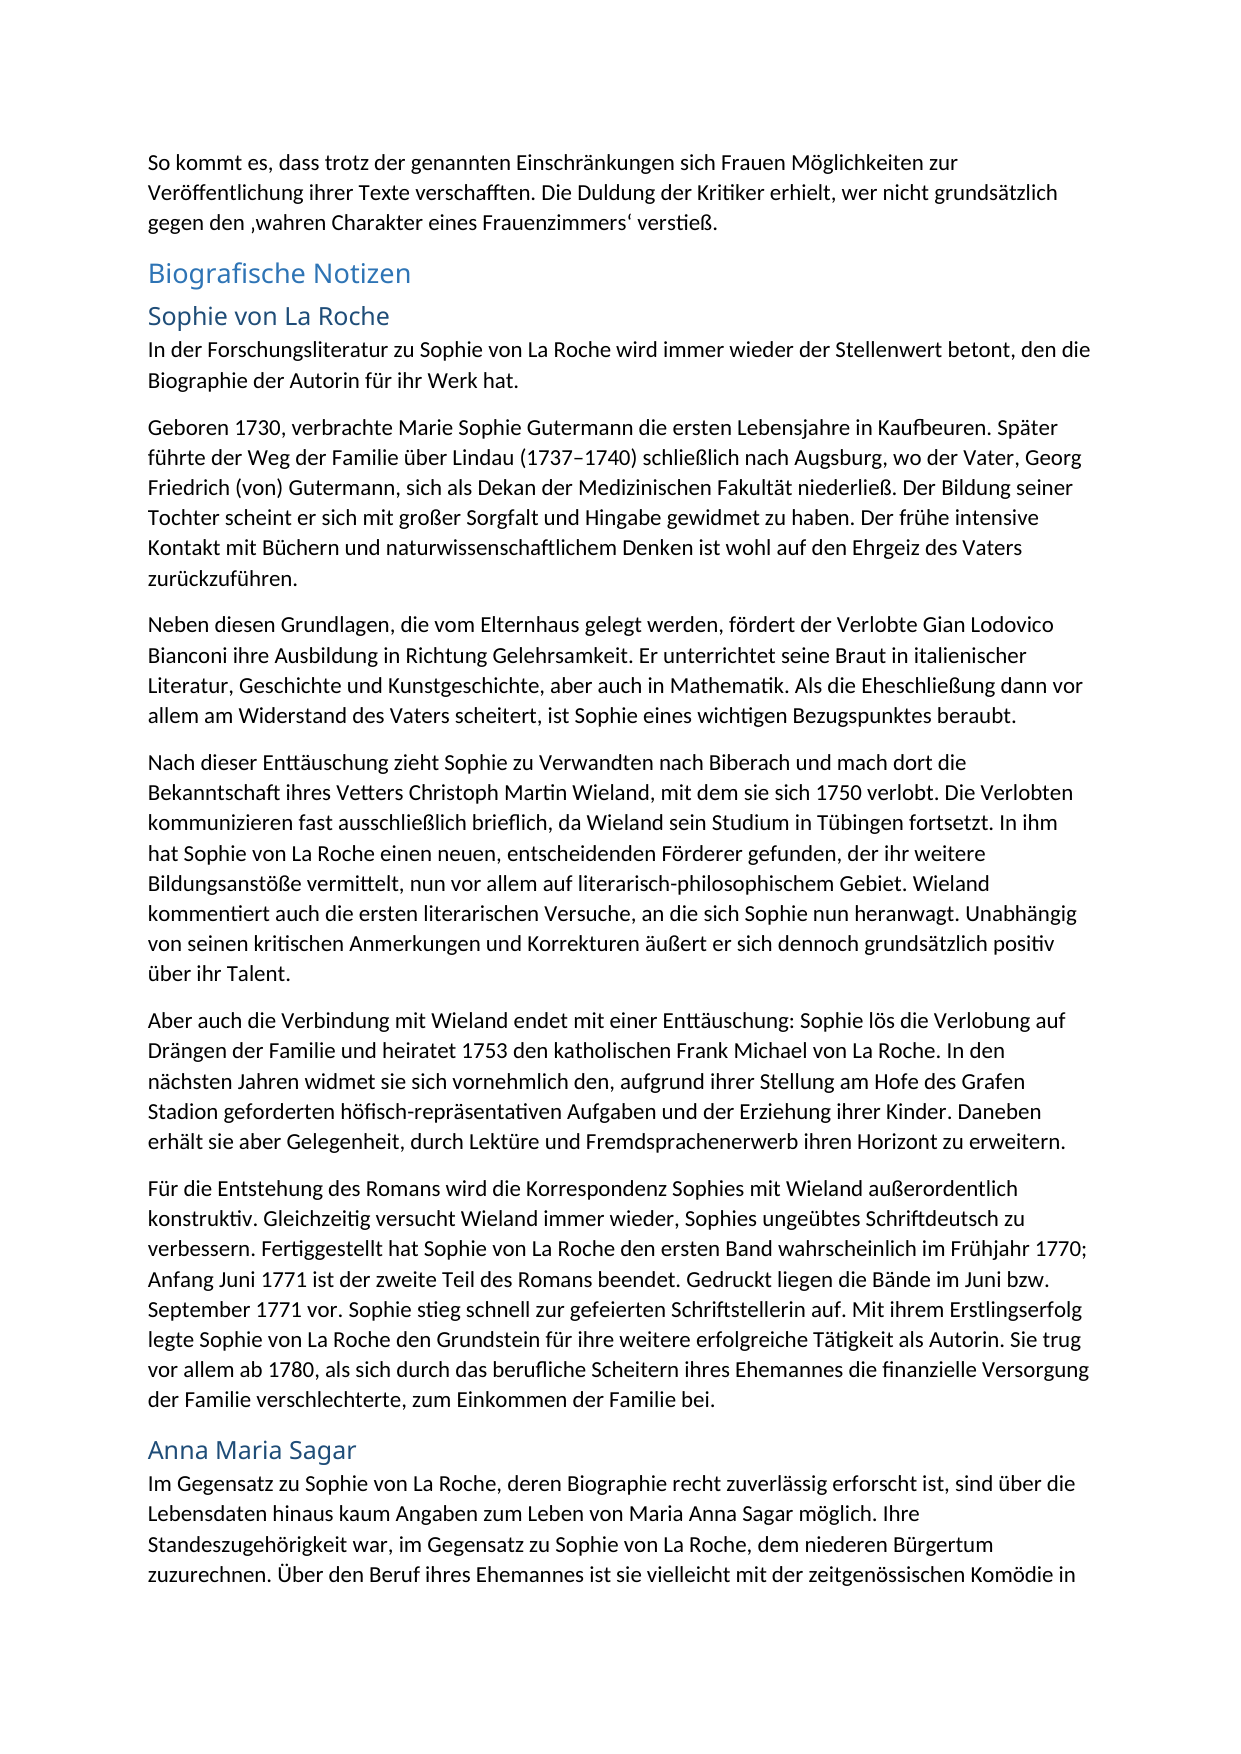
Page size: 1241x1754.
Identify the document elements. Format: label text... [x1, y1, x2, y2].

text So kommt es, dass trotz der genannten Einschränkungen sich Frauen Möglichkeiten zur Veröffentlichung ihrer Texte verschafften. Die Duldung der Kritiker erhielt, wer nicht grundsätzlich gegen den ‚wahren Charakter eines Frauenzimmers‘ verstieß. [148, 148, 1093, 236]
subtitle Biografische Notizen [148, 255, 1093, 292]
text In der Forschungsliteratur zu Sophie von La Roche wird immer wieder der Stellenwert betont, den die Biographie der Autorin für ihr Werk hat. [148, 336, 1093, 394]
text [148, 1469, 1093, 1588]
text Neben diesen Grundlagen, die vom Elternhaus gelegt werden, fördert der Verlobte Gian Lodovico Bianconi ihre Ausbildung in Richtung Gelehrsamkeit. Er unterrichtet seine Braut in italienischer Literatur, Geschichte und Kunstgeschichte, aber auch in Mathematik. Als die Eheschließung dann vor allem am Widerstand des Vaters scheitert, ist Sophie eines wichtigen Bezugspunktes beraubt. [148, 611, 1093, 729]
text Für die Entstehung des Romans wird die Korrespondenz Sophies mit Wieland außerordentlich konstruktiv. Gleichzeitig versucht Wieland immer wieder, Sophies ungeübtes Schriftdeutsch zu verbessern. Fertiggestellt hat Sophie von La Roche den ersten Band wahrscheinlich im Frühjahr 1770; Anfang Juni 1771 ist der zweite Teil des Romans beendet. Gedruckt liegen die Bände im Juni bzw. September 1771 vor. Sophie stieg schnell zur gefeierten Schriftstellerin auf. Mit ihrem Erstlingserfolg legte Sophie von La Roche den Grundstein für ihre weitere erfolgreiche Tätigkeit als Autorin. Sie trug vor allem ab 1780, als sich durch das berufliche Scheitern ihres Ehemannes die finanzielle Versorgung der Familie verschlechterte, zum Einkommen der Familie bei. [148, 1174, 1093, 1414]
text Nach dieser Enttäuschung zieht Sophie zu Verwandten nach Biberach und mach dort die Bekanntschaft ihres Vetters Christoph Martin Wieland, mit dem sie sich 1750 verlobt. Die Verlobten kommunizieren fast ausschließlich brieflich, da Wieland sein Studium in Tübingen fortsetzt. In ihm hat Sophie von La Roche einen neuen, entscheidenden Förderer gefunden, der ihr weitere Bildungsanstöße vermittelt, nun vor allem auf literarisch-philosophischem Gebiet. Wieland kommentiert auch die ersten literarischen Versuche, an die sich Sophie nun heranwagt. Unabhängig von seinen kritischen Anmerkungen und Korrekturen äußert er sich dennoch grundsätzlich positiv über ihr Talent. [148, 748, 1093, 988]
subtitle Sophie von La Roche [148, 299, 1093, 333]
subtitle Anna Maria Sagar [148, 1432, 1093, 1467]
text Geboren 1730, verbrachte Marie Sophie Gutermann die ersten Lebensjahre in Kaufbeuren. Später führte der Weg der Familie über Lindau (1737–1740) schließlich nach Augsburg, wo der Vater, Georg Friedrich (von) Gutermann, sich als Dekan der Medizinischen Fakultät niederließ. Der Bildung seiner Tochter scheint er sich mit großer Sorgfalt und Hingabe gewidmet zu haben. Der frühe intensive Kontakt mit Büchern und naturwissenschaftlichem Denken ist wohl auf den Ehrgeiz des Vaters zurückzuführen. [148, 413, 1093, 592]
text Aber auch die Verbindung mit Wieland endet mit einer Enttäuschung: Sophie lös die Verlobung auf Drängen der Familie und heiratet 1753 den katholischen Frank Michael von La Roche. In den nächsten Jahren widmet sie sich vornehmlich den, aufgrund ihrer Stellung am Hofe des Grafen Stadion geforderten höfisch-repräsentativen Aufgaben und der Erziehung ihrer Kinder. Daneben erhält sie aber Gelegenheit, durch Lektüre und Fremdsprachenerwerb ihren Horizont zu erweitern. [148, 1006, 1093, 1155]
